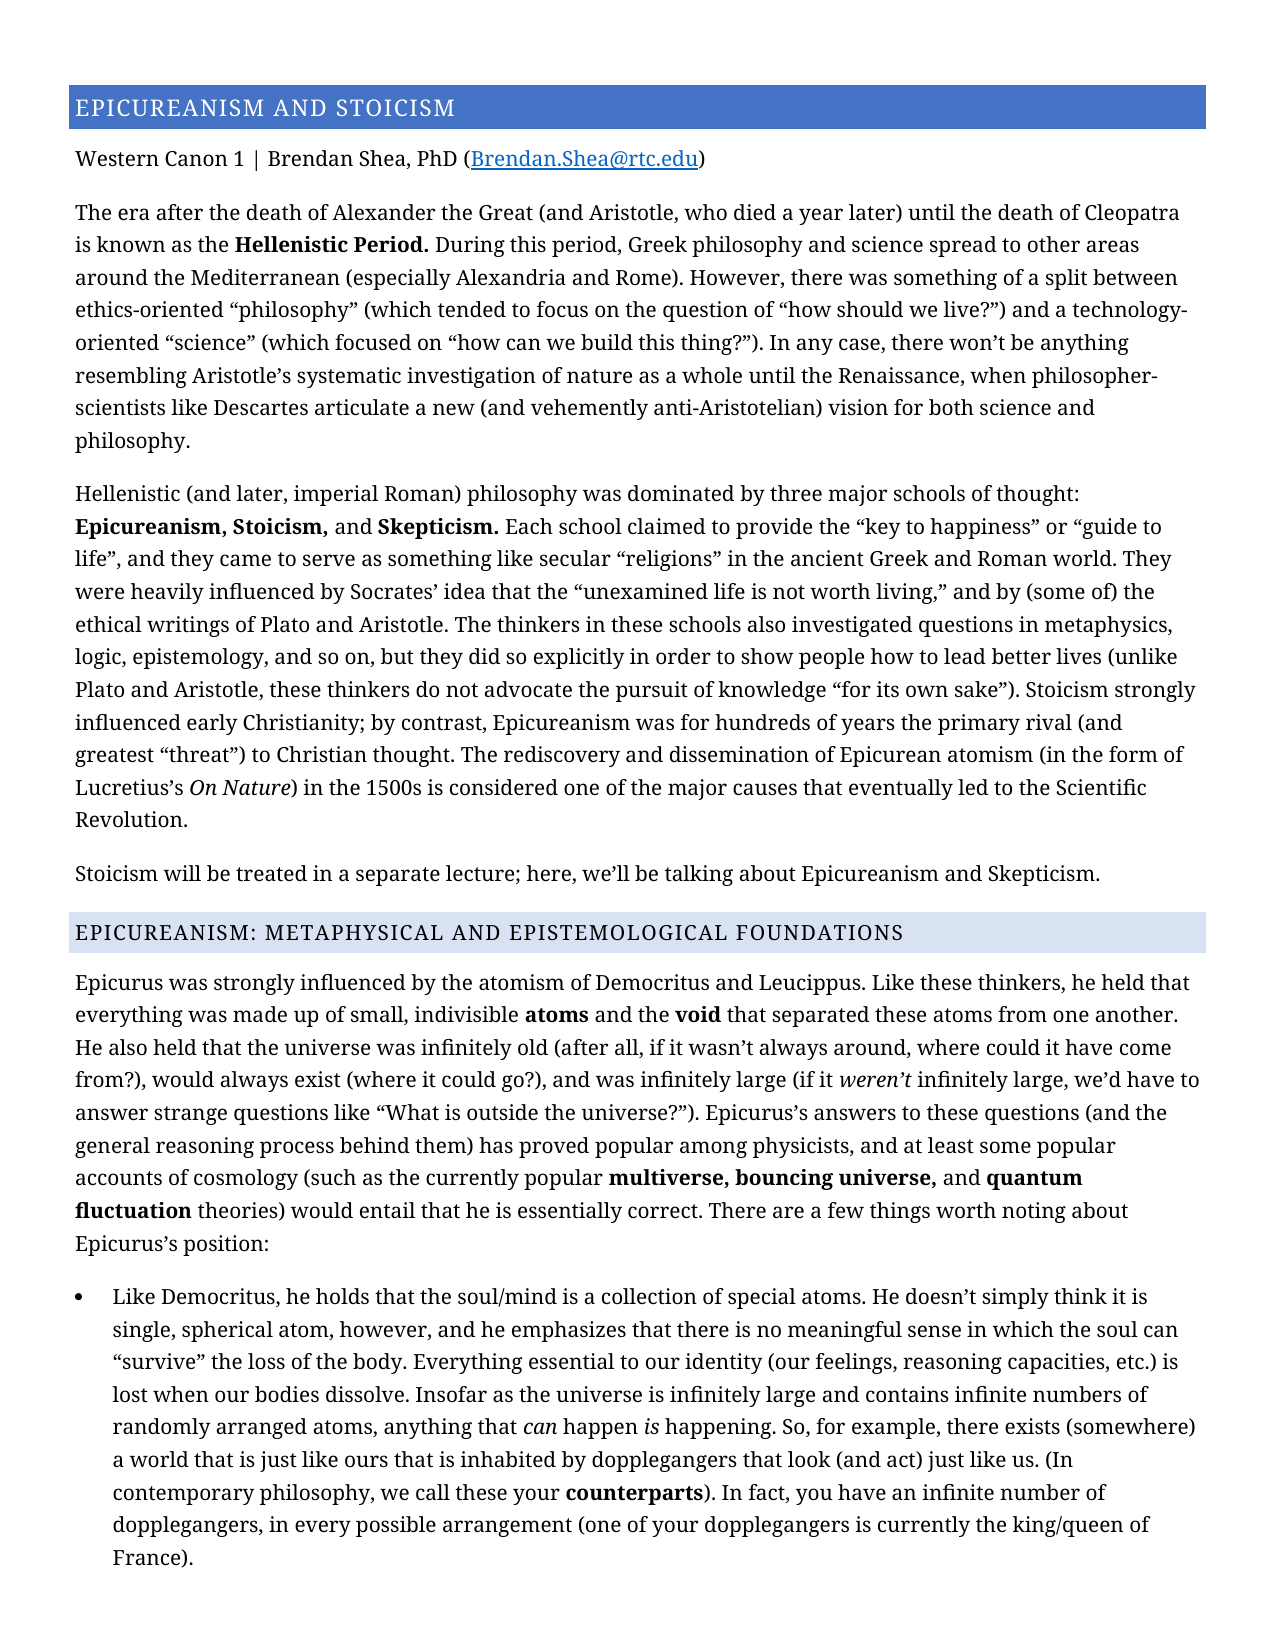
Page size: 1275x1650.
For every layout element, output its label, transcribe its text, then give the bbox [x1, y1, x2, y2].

list Like Democritus, he holds that the soul/mind is a collection of special atoms. He doesn’t simply think it is single, spherical atom, however, and he emphasizes that there is no meaningful sense in which the soul can “survive” the loss of the body. Everything essential to our identity (our feelings, reasoning capacities, etc.) is lost when our bodies dissolve. Insofar as the universe is infinitely large and contains infinite numbers of randomly arranged atoms, anything that can happen is happening. So, for example, there exists (somewhere) a world that is just like ours that is inhabited by dopplegangers that look (and act) just like us. (In contemporary philosophy, we call these your counterparts). In fact, you have an infinite number of dopplegangers, in every possible arrangement (one of your dopplegangers is currently the king/queen of France). [75, 1282, 1200, 1571]
text Stoicism will be treated in a separate lecture; here, we’ll be talking about Epicureanism and Skepticism. [75, 859, 1200, 887]
text Hellenistic (and later, imperial Roman) philosophy was dominated by three major schools of thought: Epicureanism, Stoicism, and Skepticism. Each school claimed to provide the “key to happiness” or “guide to life”, and they came to serve as something like secular “religions” in the ancient Greek and Roman world. They were heavily influenced by Socrates’ idea that the “unexamined life is not worth living,” and by (some of) the ethical writings of Plato and Aristotle. The thinkers in these schools also investigated questions in metaphysics, logic, epistemology, and so on, but they did so explicitly in order to show people how to lead better lives (unlike Plato and Aristotle, these thinkers do not advocate the pursuit of knowledge “for its own sake”). Stoicism strongly influenced early Christianity; by contrast, Epicureanism was for hundreds of years the primary rival (and greatest “threat”) to Christian thought. The rediscovery and dissemination of Epicurean atomism (in the form of Lucretius’s On Nature) in the 1500s is considered one of the major causes that eventually led to the Scientific Revolution. [75, 479, 1200, 834]
subtitle Epicureanism and Stoicism [75, 92, 1200, 123]
subtitle Epicureanism: Metaphysical and Epistemological Foundations [75, 919, 1200, 947]
text Western Canon 1 | Brendan Shea, PhD (Brendan.Shea@rtc.edu) [75, 144, 1200, 173]
text Epicurus was strongly influenced by the atomism of Democritus and Leucippus. Like these thinkers, he held that everything was made up of small, indivisible atoms and the void that separated these atoms from one another. He also held that the universe was infinitely old (after all, if it wasn’t always around, where could it have come from?), would always exist (where it could go?), and was infinitely large (if it weren’t infinitely large, we’d have to answer strange questions like “What is outside the universe?”). Epicurus’s answers to these questions (and the general reasoning process behind them) has proved popular among physicists, and at least some popular accounts of cosmology (such as the currently popular multiverse, bouncing universe, and quantum fluctuation theories) would entail that he is essentially correct. There are a few things worth noting about Epicurus’s position: [75, 968, 1200, 1257]
text The era after the death of Alexander the Great (and Aristotle, who died a year later) until the death of Cleopatra is known as the Hellenistic Period. During this period, Greek philosophy and science spread to other areas around the Mediterranean (especially Alexandria and Rome). However, there was something of a split between ethics-oriented “philosophy” (which tended to focus on the question of “how should we live?”) and a technology-oriented “science” (which focused on “how can we build this thing?”). In any case, there won’t be anything resembling Aristotle’s systematic investigation of nature as a whole until the Renaissance, when philosopher-scientists like Descartes articulate a new (and vehemently anti-Aristotelian) vision for both science and philosophy. [75, 198, 1200, 454]
